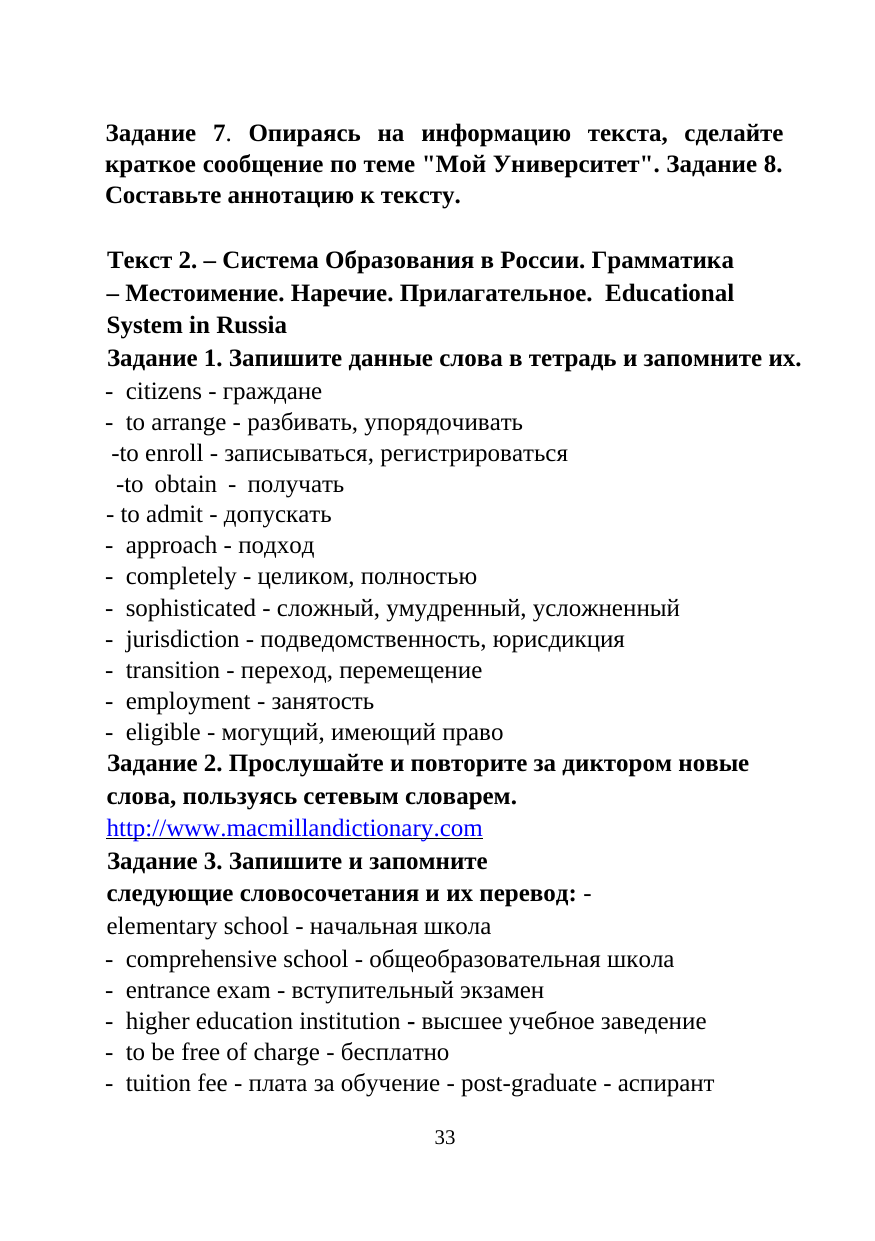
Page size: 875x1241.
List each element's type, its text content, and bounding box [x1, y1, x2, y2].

list approach - подход [105, 530, 783, 559]
list tuition fee - плата за обучение - post-graduate - аспирант [105, 1068, 783, 1097]
text Задание 3. Запишите и запомните следующие словосочетания и их перевод: - elementary school - начальная школа [106, 846, 620, 939]
text -to obtain - получать - to admit - допускать [105, 469, 344, 528]
text Задание 1. Запишите данные слова в тетрадь и запомните их. [106, 343, 827, 372]
list citizens - граждане [105, 376, 783, 405]
list employment - занятость [105, 686, 783, 715]
list comprehensive school - общеобразовательная школа [105, 944, 783, 972]
text Задание 7. Опираясь на информацию текста, сделайте краткое сообщение по теме "Мой Университет". Задание 8. Составьте аннотацию к тексту. [105, 118, 784, 209]
list completely - целиком, полностью [105, 561, 783, 590]
list jurisdiction - подведомственность, юрисдикция [105, 624, 783, 652]
text Задание 2. Прослушайте и повторите за диктором новые слова, пользуясь сетевым словарем. http://www.macmillandictionary.com [106, 748, 784, 842]
list entrance exam - вступительный экзамен [105, 975, 783, 1004]
list sophisticated - сложный, умудренный, усложненный [105, 593, 783, 621]
list eligible - могущий, имеющий право [105, 717, 783, 746]
text -to enroll - записываться, регистрироваться [105, 438, 783, 467]
list transition - переход, перемещение [105, 655, 783, 684]
text Текст 2. – Система Образования в России. Грамматика – Местоимение. Наречие. Прилагательное. Educational System in Russia [106, 246, 741, 339]
list to be free of charge - бесплатно [105, 1037, 783, 1066]
list to arrange - разбивать, упорядочивать [105, 407, 783, 436]
list higher education institution - высшее учебное заведение [105, 1006, 783, 1035]
